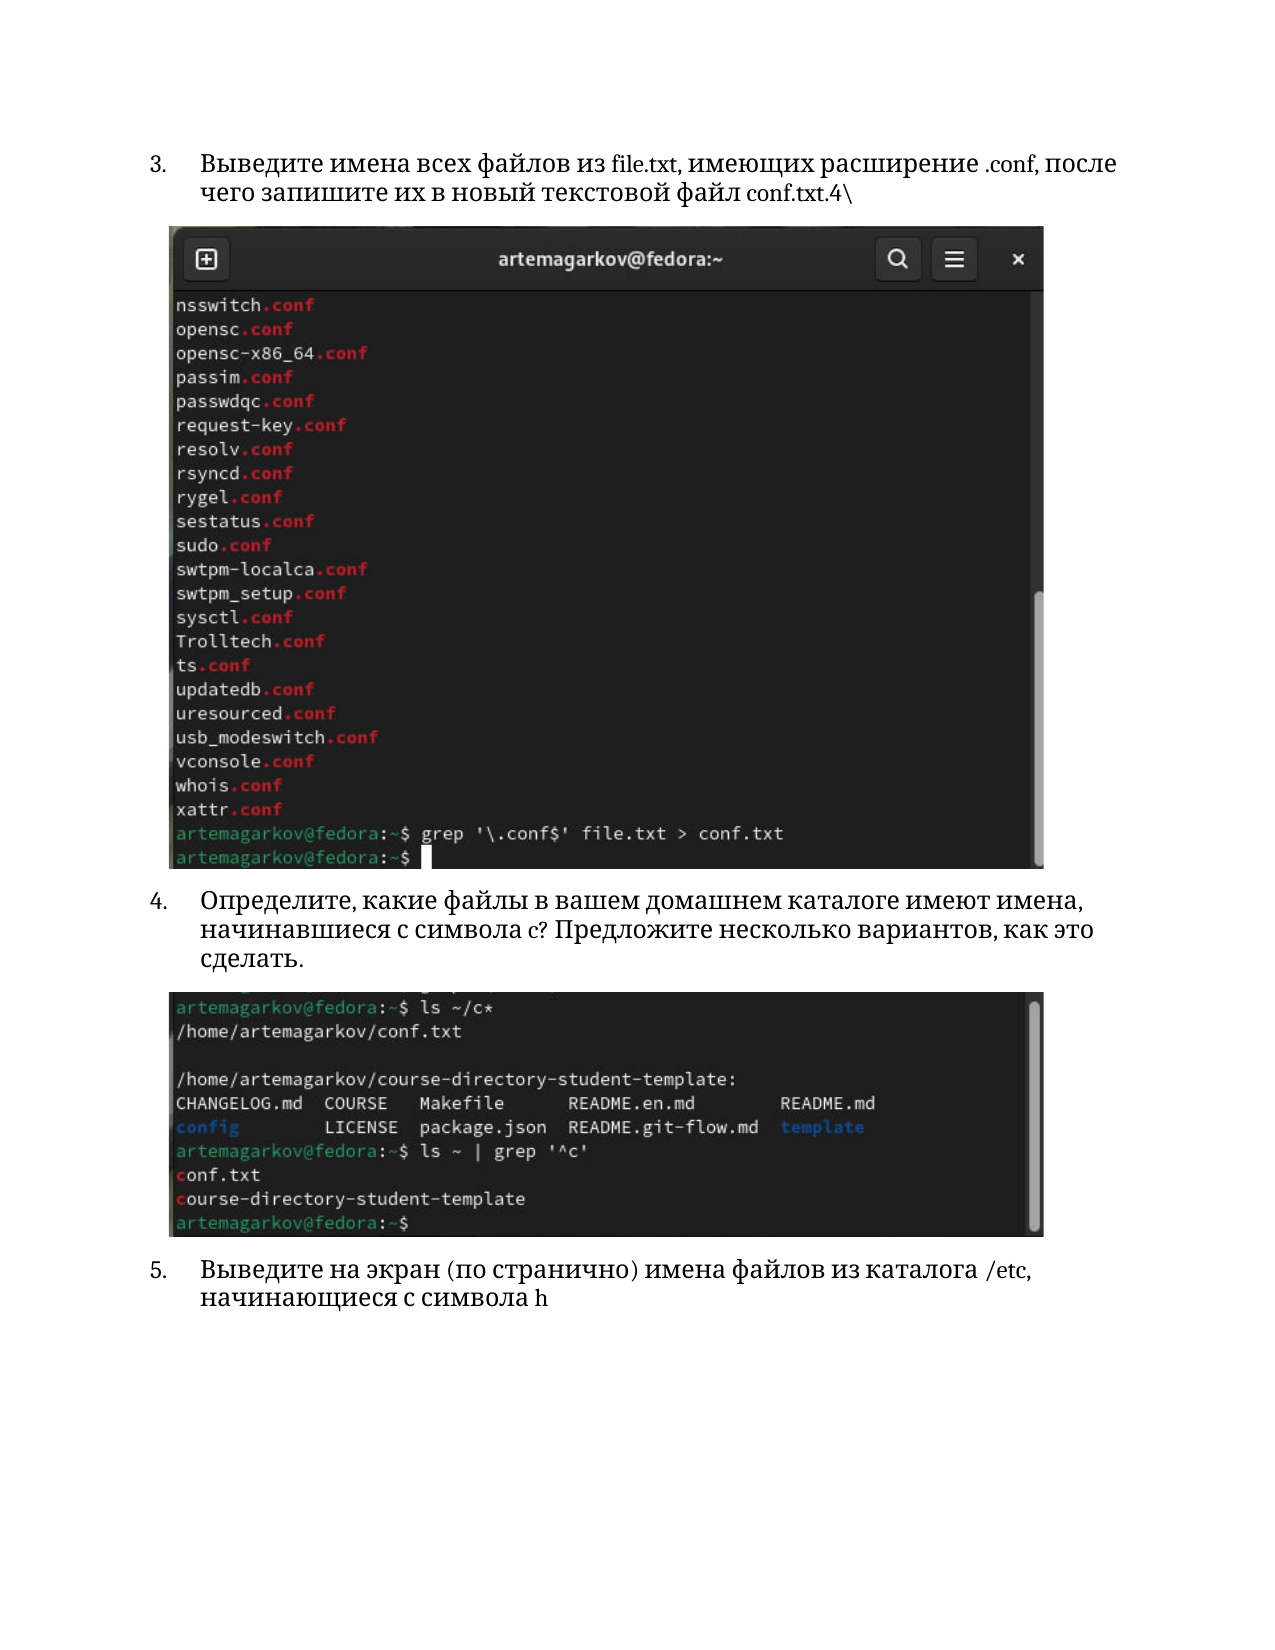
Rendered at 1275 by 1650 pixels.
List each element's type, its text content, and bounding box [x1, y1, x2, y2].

list Выведите имена всех файлов из file.txt, имеющих расширение .conf, после чего запишите их в новый текстовой файл conf.txt.4\ [150, 150, 1125, 207]
picture [168, 992, 1044, 1237]
list Определите, какие файлы в вашем домашнем каталоге имеют имена, начинавшиеся с символа c? Предложите несколько вариантов, как это сделать. [150, 887, 1125, 973]
picture [168, 226, 1044, 869]
list Выведите на экран (по странично) имена файлов из каталога /etc, начинающиеся с символа h [150, 1256, 1125, 1313]
